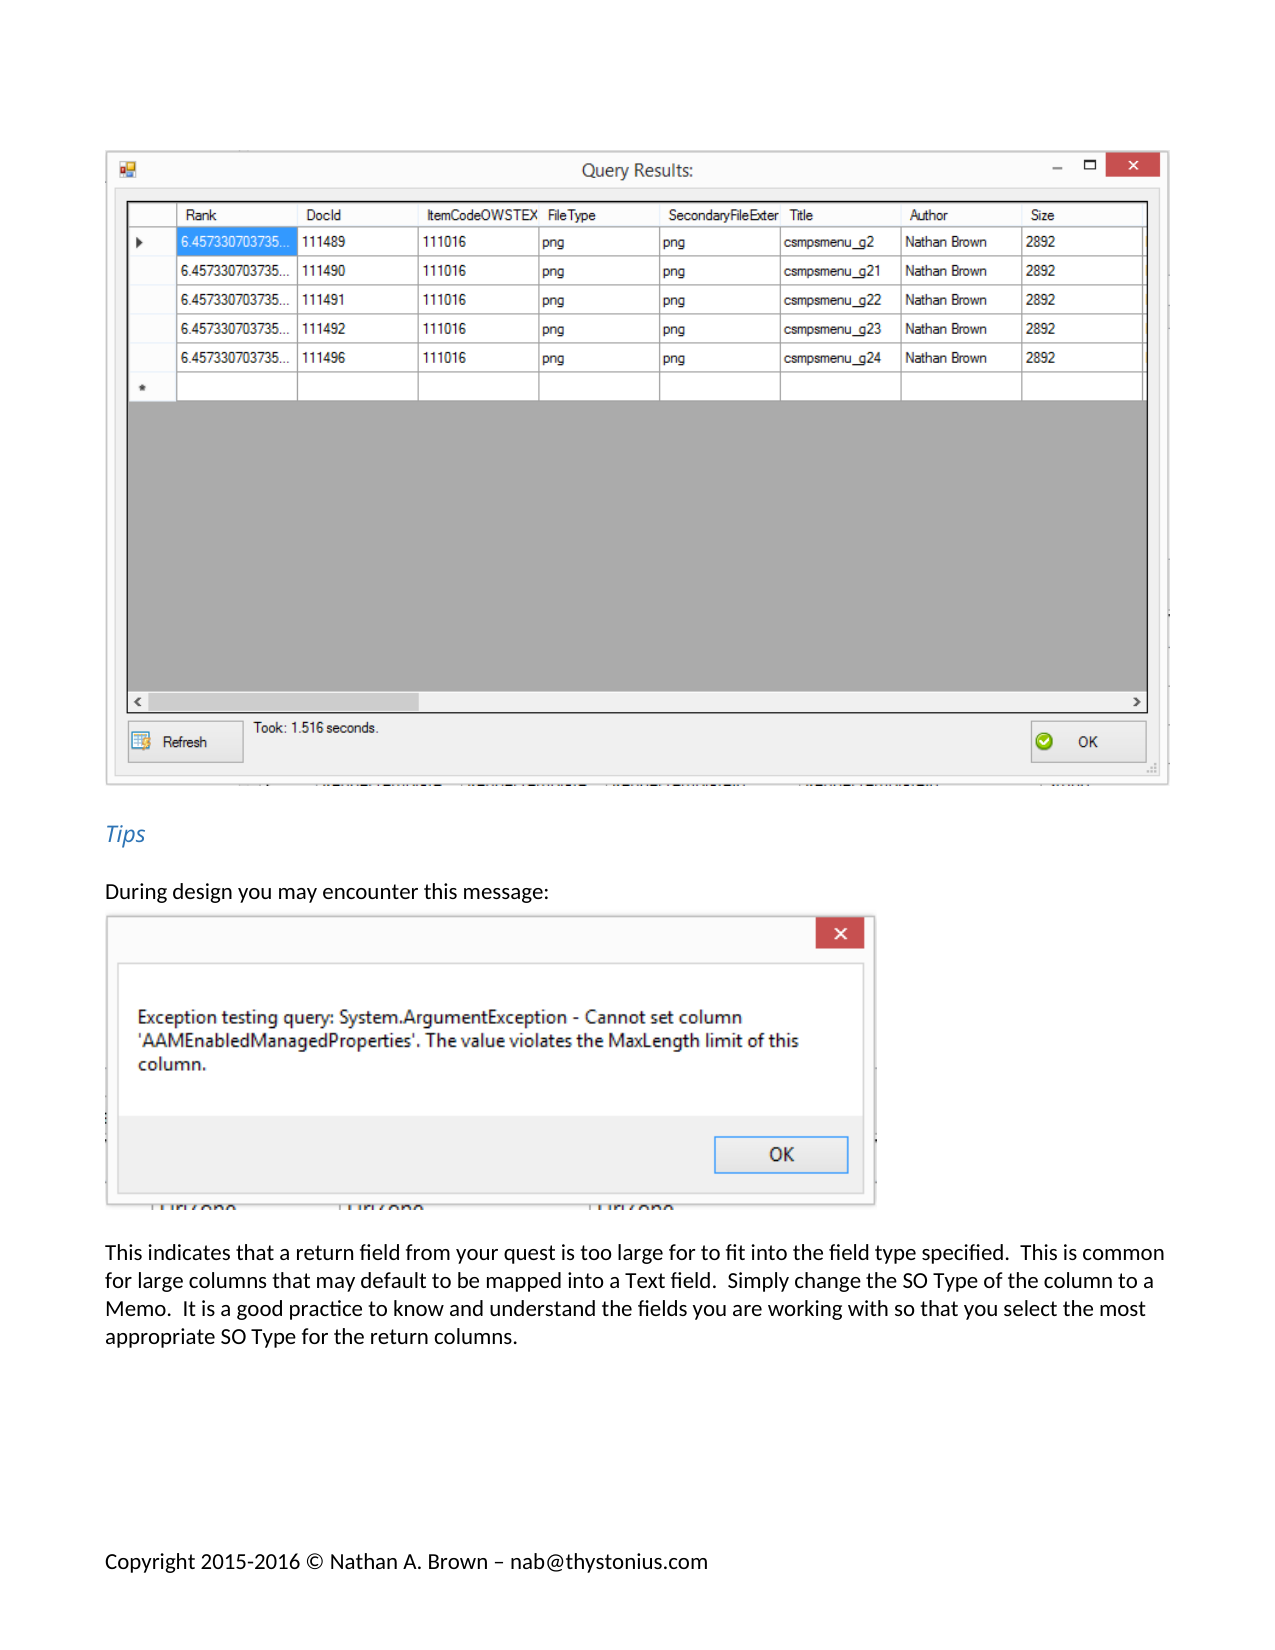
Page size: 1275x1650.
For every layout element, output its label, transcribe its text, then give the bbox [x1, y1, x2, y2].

picture [105, 150, 1170, 786]
text This indicates that a return field from your quest is too large for to fit into the field type specified. This is common for large columns that may default to be mapped into a Text field. Simply change the SO Type of the column to a Memo. It is a good practice to know and understand the fields you are working with so that you select the most appropriate SO Type for the return columns. [105, 1238, 1170, 1350]
text During design you may encounter this message: [105, 877, 1170, 905]
subtitle Tips [105, 818, 1170, 849]
picture [105, 905, 877, 1210]
